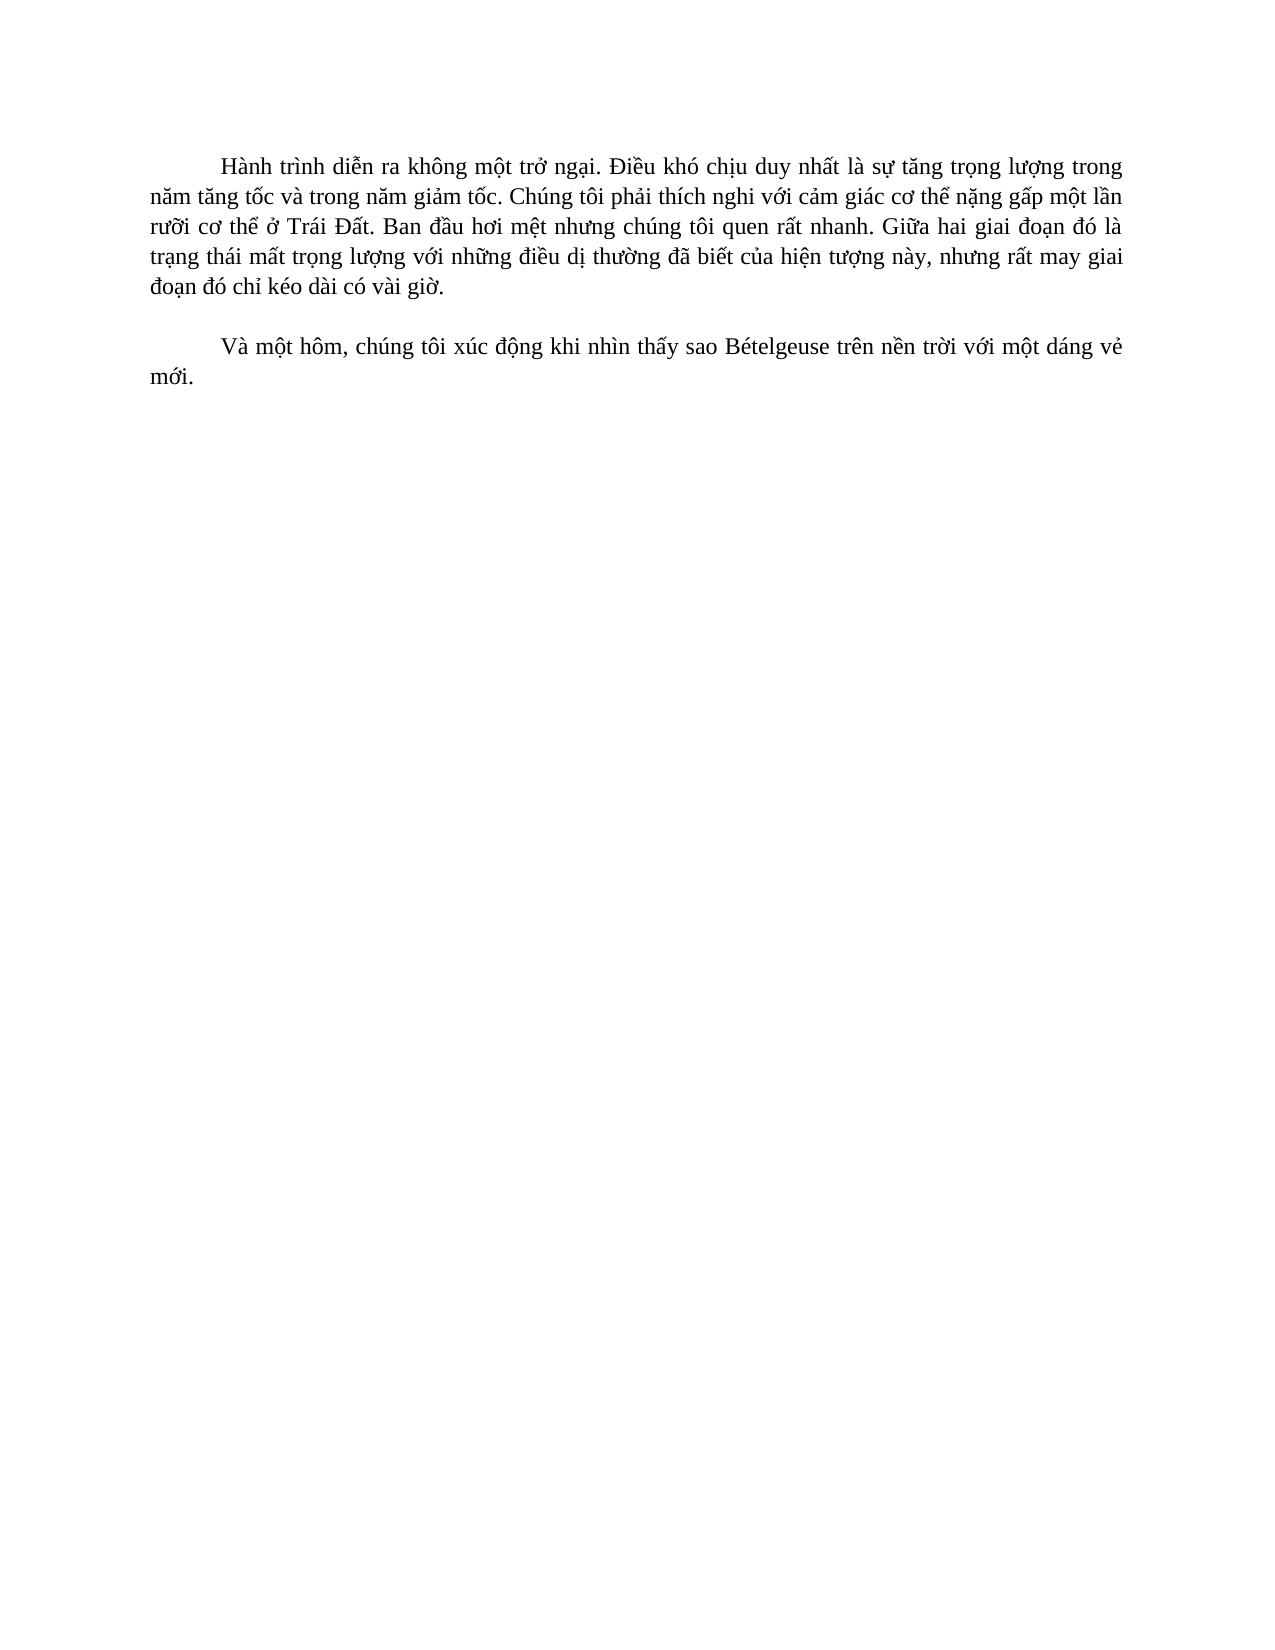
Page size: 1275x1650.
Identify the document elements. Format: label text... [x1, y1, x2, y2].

text Và một hôm, chúng tôi xúc động khi nhìn thấy sao Bételgeuse trên nền trời với một dáng vẻ mới. [150, 330, 1125, 390]
text Hành trình diễn ra không một trở ngại. Điều khó chịu duy nhất là sự tăng trọng lượng trong năm tăng tốc và trong năm giảm tốc. Chúng tôi phải thích nghi với cảm giác cơ thể nặng gấp một lần rưỡi cơ thể ở Trái Đất. Ban đầu hơi mệt nhưng chúng tôi quen rất nhanh. Giữa hai giai đoạn đó là trạng thái mất trọng lượng với những điều dị thường đã biết của hiện tượng này, nhưng rất may giai đoạn đó chỉ kéo dài có vài giờ. [150, 150, 1125, 300]
